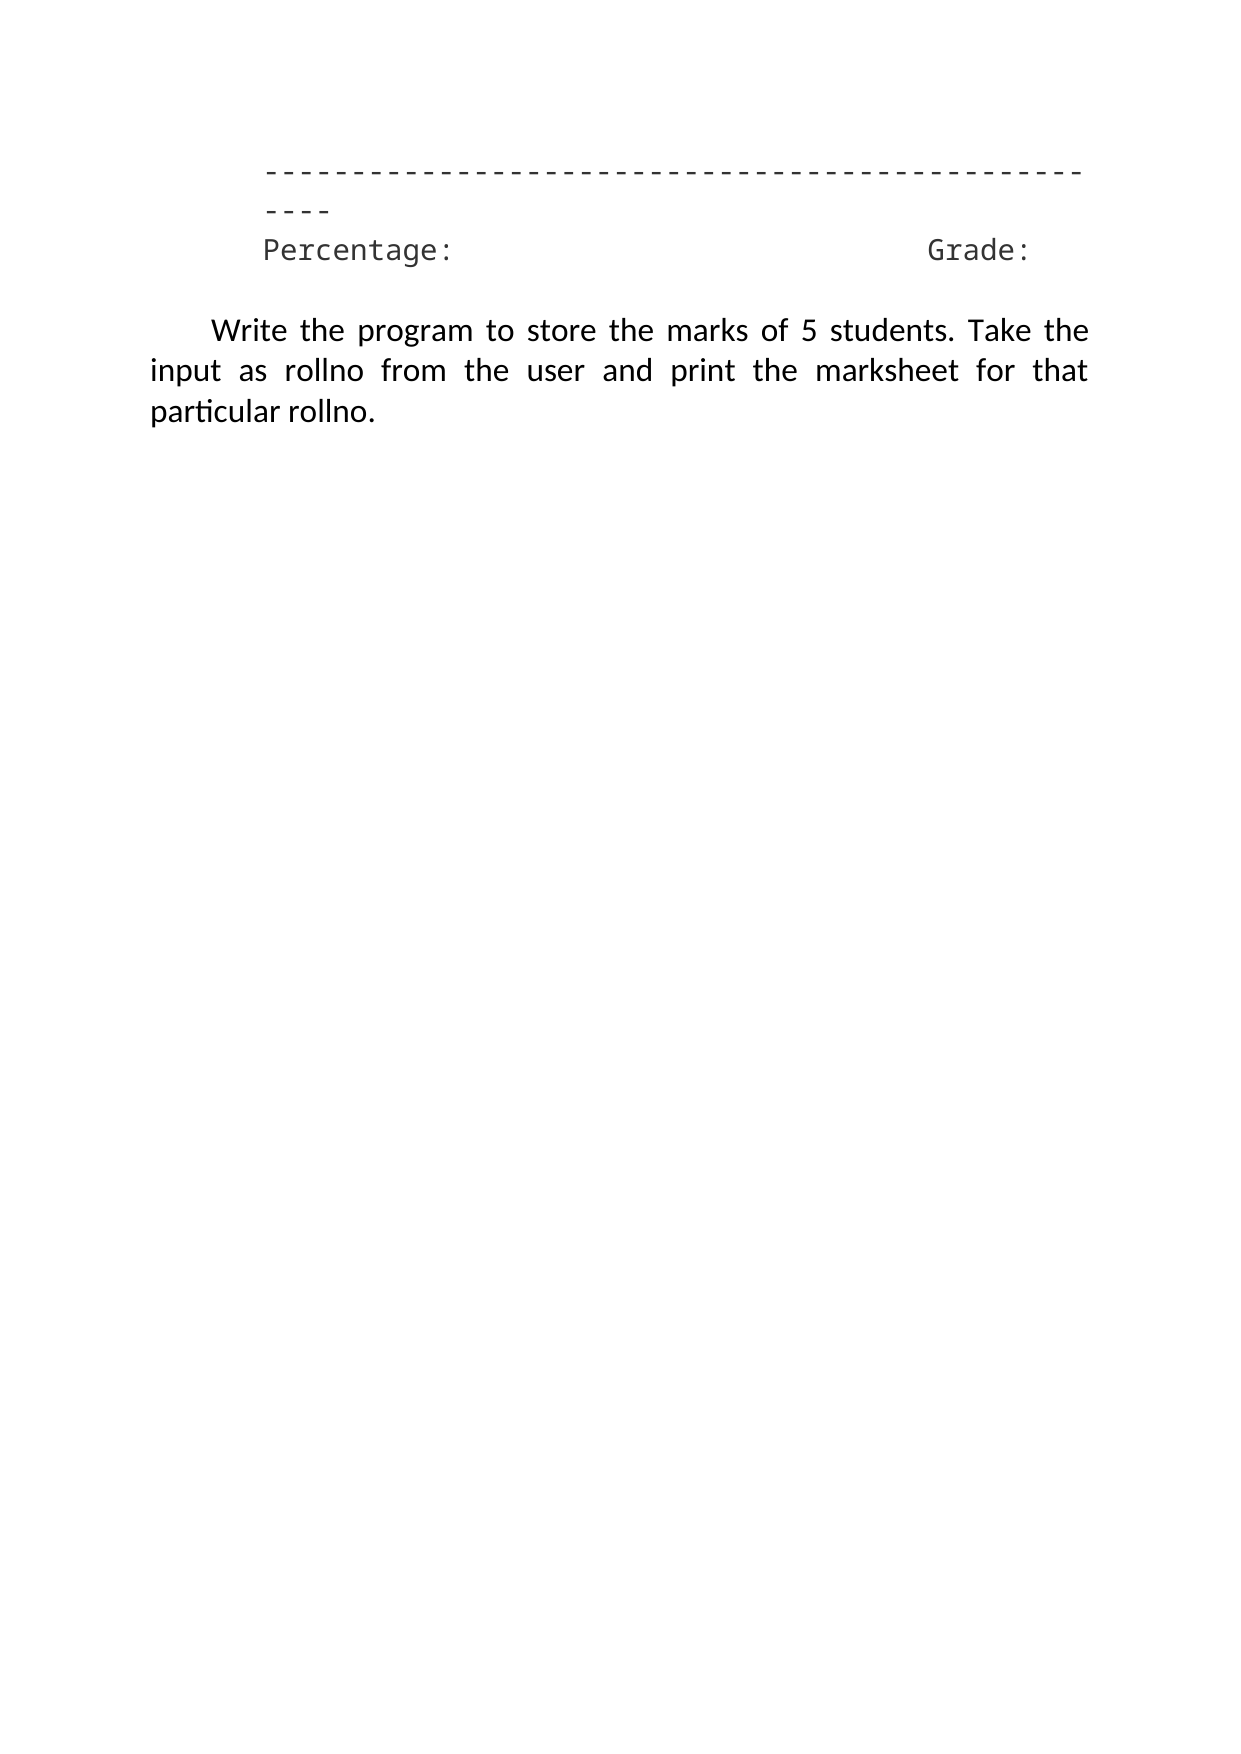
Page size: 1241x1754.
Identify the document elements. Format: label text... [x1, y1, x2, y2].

text Write the program to store the marks of 5 students. Take the input as rollno from the user and print the marksheet for that particular rollno. [150, 309, 1090, 431]
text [262, 150, 1090, 229]
text Percentage: Grade: [262, 229, 1090, 269]
